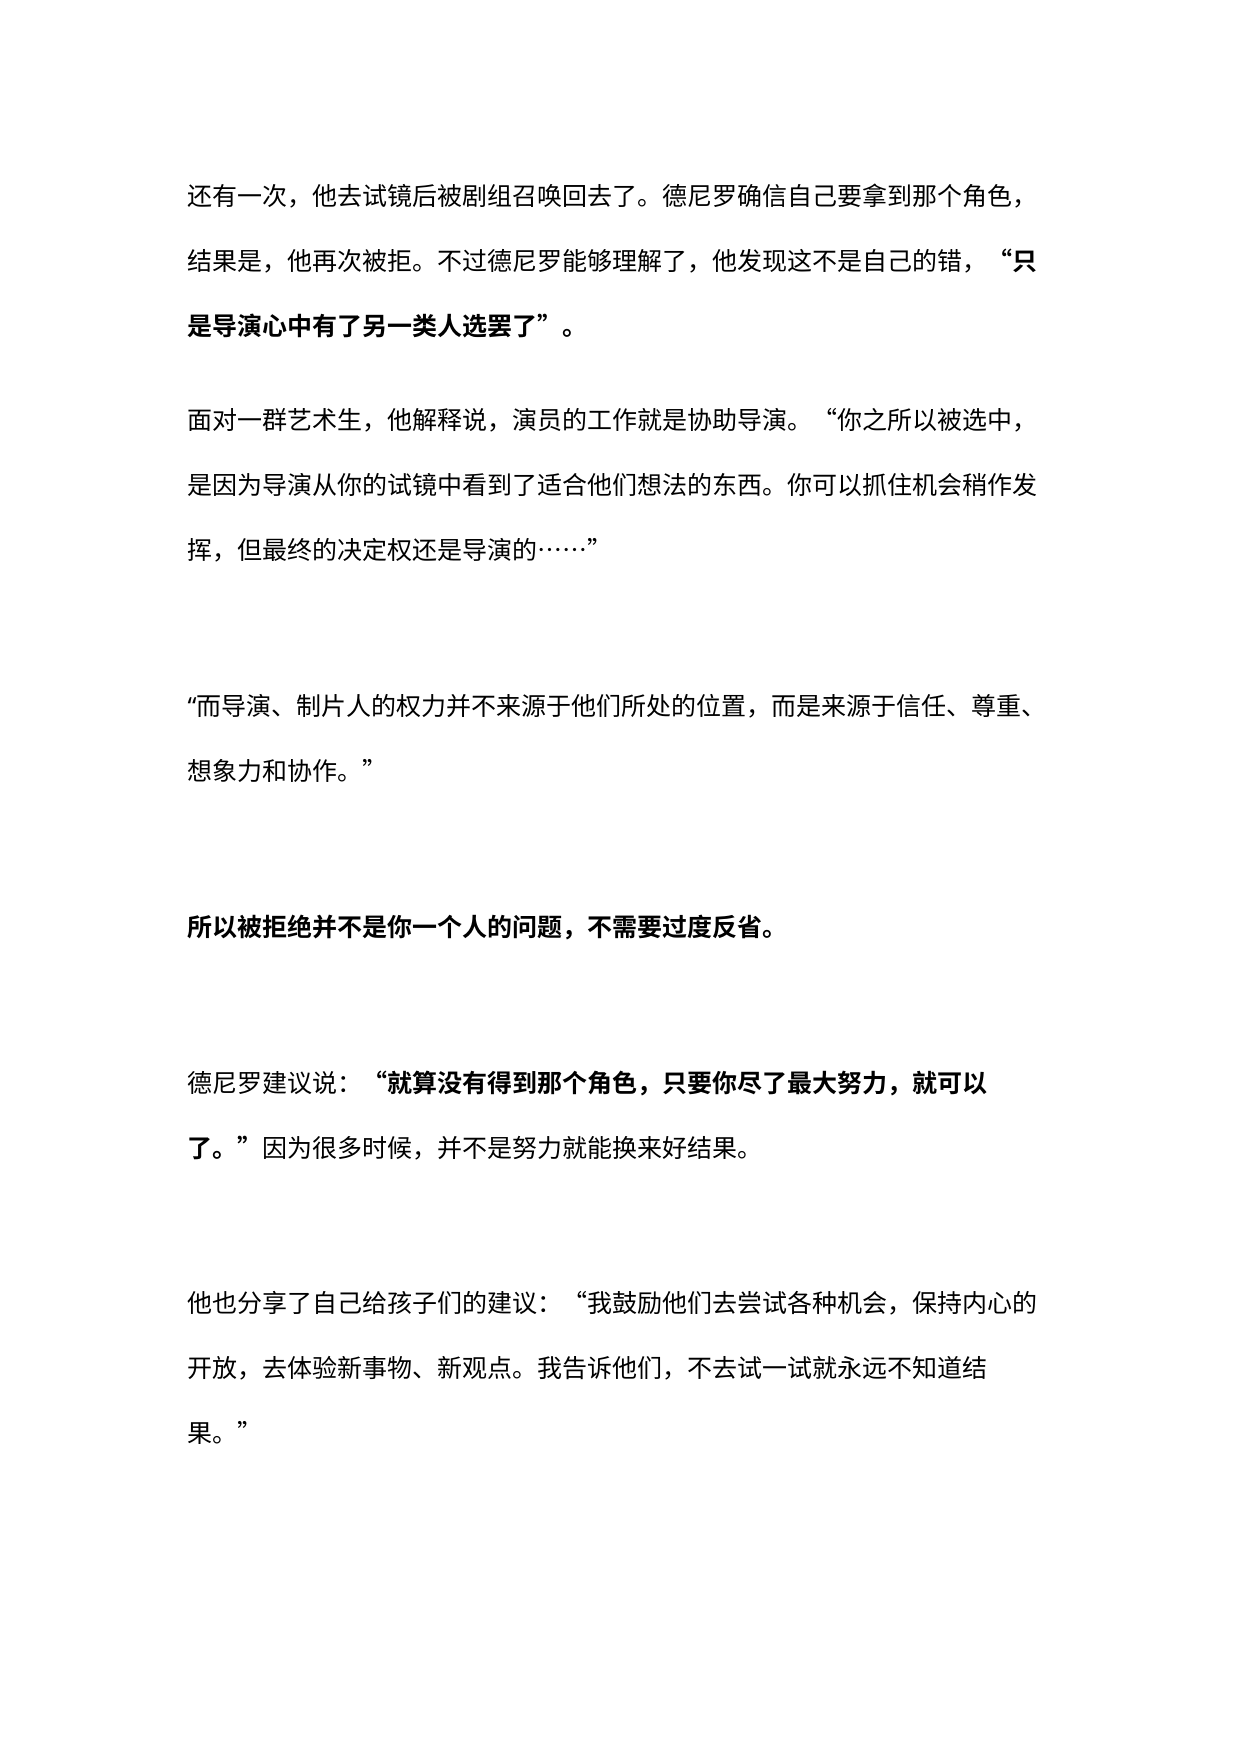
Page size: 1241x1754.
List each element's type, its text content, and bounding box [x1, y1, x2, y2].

text 还有一次，他去试镜后被剧组召唤回去了。德尼罗确信自己要拿到那个角色，结果是，他再次被拒。不过德尼罗能够理解了，他发现这不是自己的错，“只是导演心中有了另一类人选罢了”。 [187, 162, 1053, 357]
text “而导演、制片人的权力并不来源于他们所处的位置，而是来源于信任、尊重、想象力和协作。” [187, 672, 1053, 802]
text 所以被拒绝并不是你一个人的问题，不需要过度反省。 [187, 893, 1053, 958]
text 德尼罗建议说：“就算没有得到那个角色，只要你尽了最大努力，就可以了。”因为很多时候，并不是努力就能换来好结果。 [187, 1049, 1053, 1179]
text 面对一群艺术生，他解释说，演员的工作就是协助导演。“你之所以被选中，是因为导演从你的试镜中看到了适合他们想法的东西。你可以抓住机会稍作发挥，但最终的决定权还是导演的……” [187, 386, 1053, 581]
text 他也分享了自己给孩子们的建议：“我鼓励他们去尝试各种机会，保持内心的开放，去体验新事物、新观点。我告诉他们，不去试一试就永远不知道结果。” [187, 1269, 1053, 1464]
